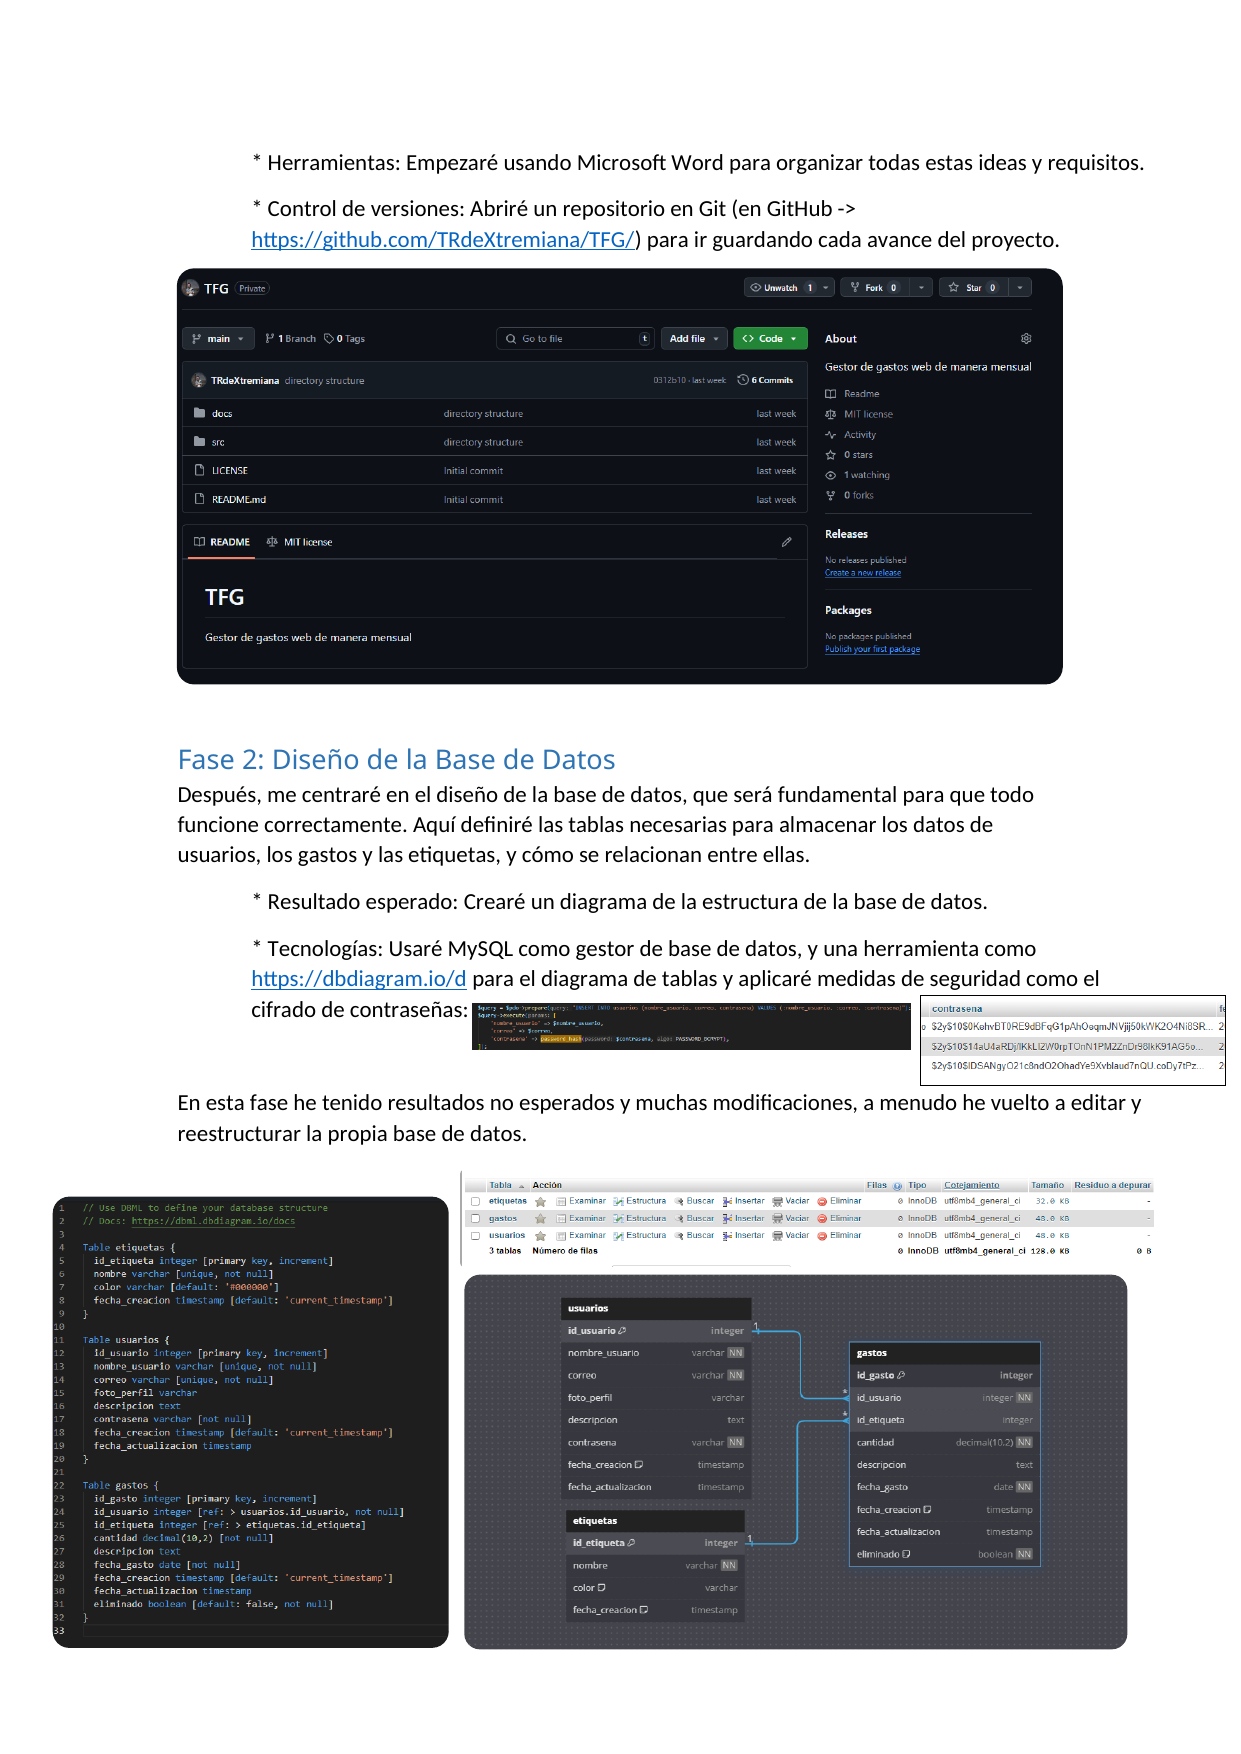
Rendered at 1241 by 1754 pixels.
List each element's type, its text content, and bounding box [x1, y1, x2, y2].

picture [921, 996, 1225, 1085]
text En esta fase he tenido resultados no esperados y muchas modificaciones, a menudo he vuelto a editar y reestructurar la propia base de datos. [177, 1088, 1152, 1147]
text Después, me centraré en el diseño de la base de datos, que será fundamental para que todo funcione correctamente. Aquí definiré las tablas necesarias para almacenar los datos de usuarios, los gastos y las etiquetas, y cómo se relacionan entre ellas. [177, 780, 1063, 868]
text * Herramientas: Empezaré usando Microsoft Word para organizar todas estas ideas y requisitos. [177, 148, 1152, 176]
picture [52, 1196, 449, 1648]
picture [176, 268, 1063, 685]
text * Control de versiones: Abriré un repositorio en Git (en GitHub -> https://github.com/TRdeXtremiana/TFG/) para ir guardando cada avance del proyecto. [177, 194, 1152, 253]
text * Resultado esperado: Crearé un diagrama de la estructura de la base de datos. [177, 887, 1152, 915]
picture [464, 1274, 1128, 1650]
text * Tecnologías: Usaré MySQL como gestor de base de datos, y una herramienta como https://dbdiagram.io/d para el diagrama de tablas y aplicaré medidas de seguridad como el cifrado de contraseñas: [222, 934, 1152, 1023]
picture [460, 1169, 1183, 1267]
subtitle Fase 2: Diseño de la Base de Datos [177, 740, 1063, 777]
picture [472, 1003, 911, 1050]
